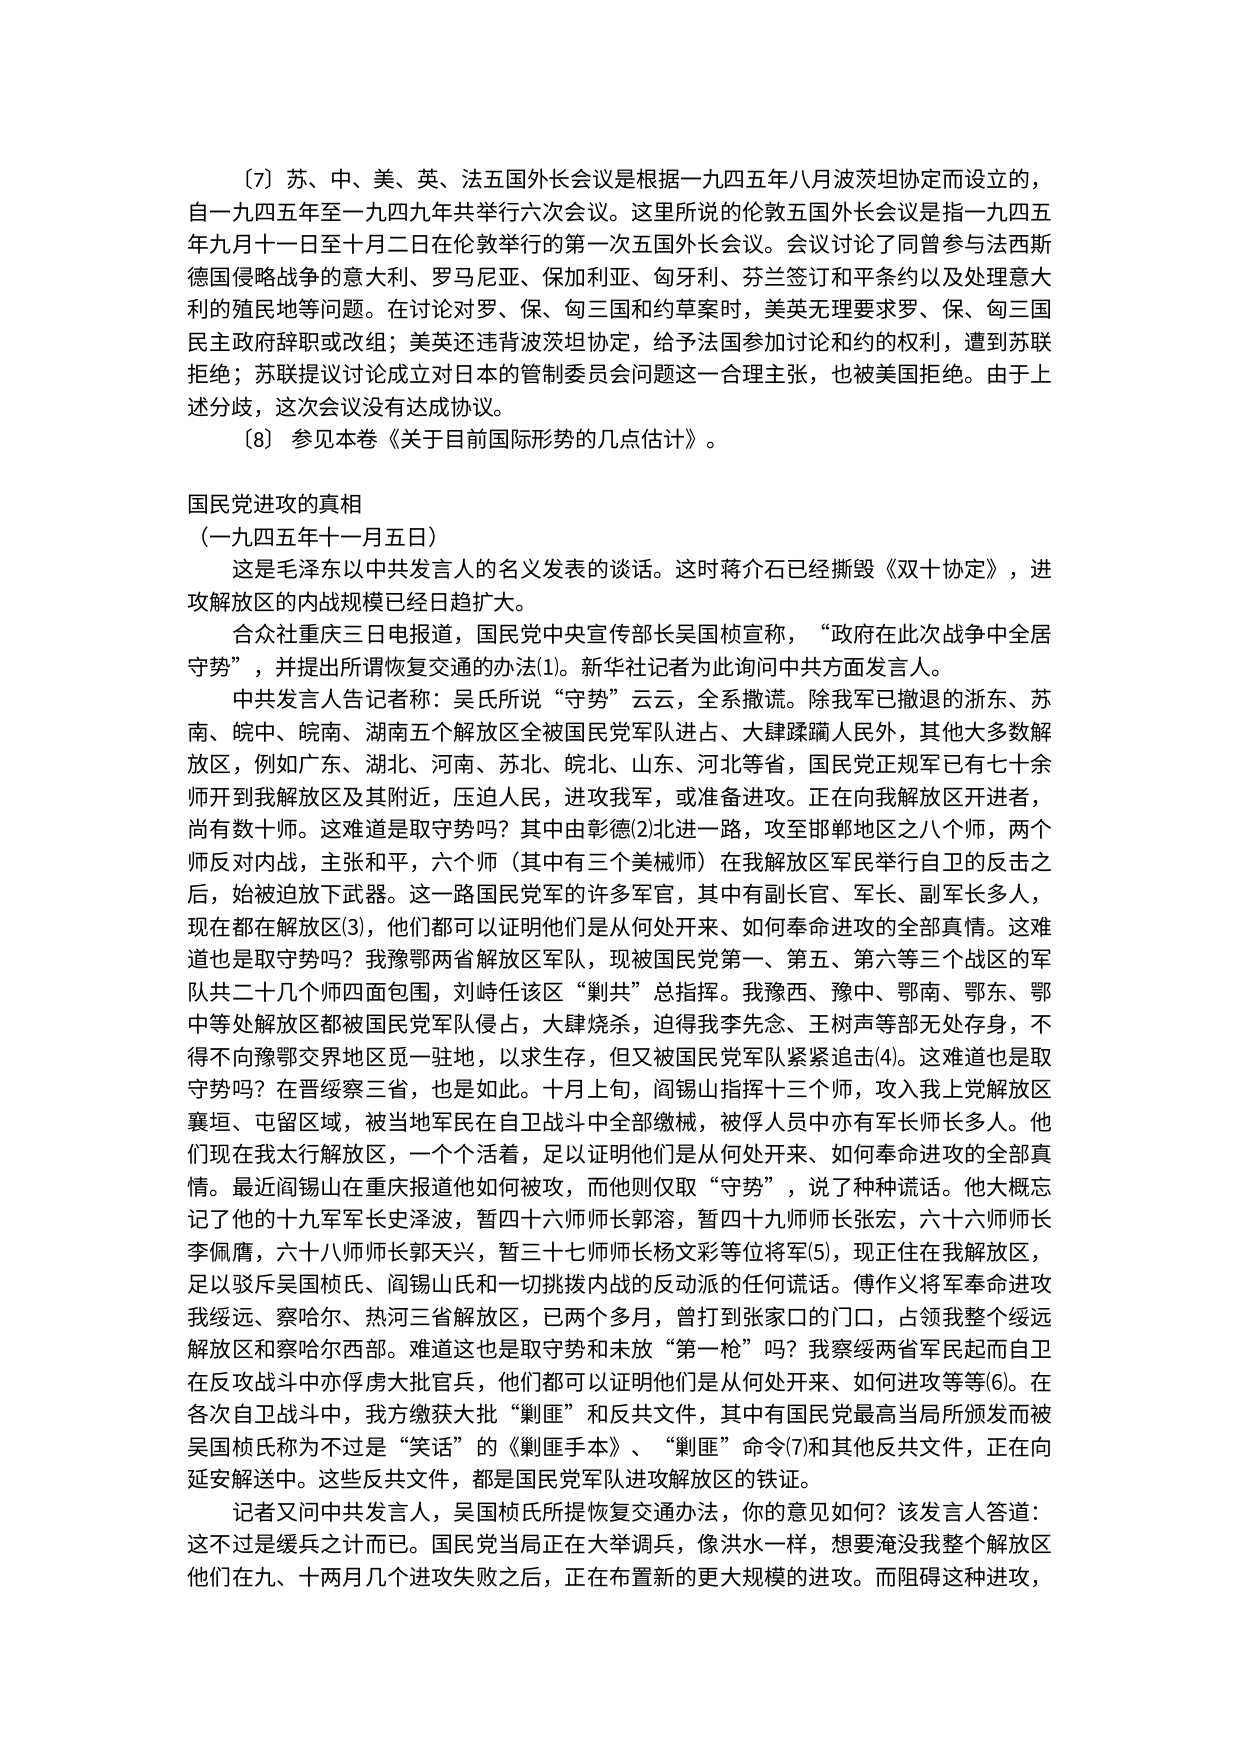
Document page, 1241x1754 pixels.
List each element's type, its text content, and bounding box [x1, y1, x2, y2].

text 这是毛泽东以中共发言人的名义发表的谈话。这时蒋介石已经撕毁《双十协定》，进攻解放区的内战规模已经日趋扩大。 [187, 552, 1053, 617]
text 〔7〕苏、中、美、英、法五国外长会议是根据一九四五年八月波茨坦协定而设立的，自一九四五年至一九四九年共举行六次会议。这里所说的伦敦五国外长会议是指一九四五年九月十一日至十月二日在伦敦举行的第一次五国外长会议。会议讨论了同曾参与法西斯德国侵略战争的意大利、罗马尼亚、保加利亚、匈牙利、芬兰签订和平条约以及处理意大利的殖民地等问题。在讨论对罗、保、匈三国和约草案时，美英无理要求罗、保、匈三国民主政府辞职或改组；美英还违背波茨坦协定，给予法国参加讨论和约的权利，遭到苏联拒绝；苏联提议讨论成立对日本的管制委员会问题这一合理主张，也被美国拒绝。由于上述分歧，这次会议没有达成协议。 [187, 162, 1053, 422]
text 〔8〕 参见本卷《关于目前国际形势的几点估计》。 [187, 422, 1053, 454]
text 合众社重庆三日电报道，国民党中央宣传部长吴国桢宣称，“政府在此次战争中全居守势”，并提出所谓恢复交通的办法⑴。新华社记者为此询问中共方面发言人。 [187, 617, 1053, 682]
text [187, 1494, 1053, 1592]
text 中共发言人告记者称：吴氏所说“守势”云云，全系撒谎。除我军已撤退的浙东、苏南、皖中、皖南、湖南五个解放区全被国民党军队进占、大肆蹂躏人民外，其他大多数解放区，例如广东、湖北、河南、苏北、皖北、山东、河北等省，国民党正规军已有七十余师开到我解放区及其附近，压迫人民，进攻我军，或准备进攻。正在向我解放区开进者，尚有数十师。这难道是取守势吗？其中由彰德⑵北进一路，攻至邯郸地区之八个师，两个师反对内战，主张和平，六个师（其中有三个美械师）在我解放区军民举行自卫的反击之后，始被迫放下武器。这一路国民党军的许多军官，其中有副长官、军长、副军长多人，现在都在解放区⑶，他们都可以证明他们是从何处开来、如何奉命进攻的全部真情。这难道也是取守势吗？我豫鄂两省解放区军队，现被国民党第一、第五、第六等三个战区的军队共二十几个师四面包围，刘峙任该区“剿共”总指挥。我豫西、豫中、鄂南、鄂东、鄂中等处解放区都被国民党军队侵占，大肆烧杀，迫得我李先念、王树声等部无处存身，不得不向豫鄂交界地区觅一驻地，以求生存，但又被国民党军队紧紧追击⑷。这难道也是取守势吗？在晋绥察三省，也是如此。十月上旬，阎锡山指挥十三个师，攻入我上党解放区襄垣、屯留区域，被当地军民在自卫战斗中全部缴械，被俘人员中亦有军长师长多人。他们现在我太行解放区，一个个活着，足以证明他们是从何处开来、如何奉命进攻的全部真情。最近阎锡山在重庆报道他如何被攻，而他则仅取“守势”，说了种种谎话。他大概忘记了他的十九军军长史泽波，暂四十六师师长郭溶，暂四十九师师长张宏，六十六师师长李佩膺，六十八师师长郭天兴，暂三十七师师长杨文彩等位将军⑸，现正住在我解放区，足以驳斥吴国桢氏、阎锡山氏和一切挑拨内战的反动派的任何谎话。傅作义将军奉命进攻我绥远、察哈尔、热河三省解放区，已两个多月，曾打到张家口的门口，占领我整个绥远解放区和察哈尔西部。难道这也是取守势和未放“第一枪”吗？我察绥两省军民起而自卫，在反攻战斗中亦俘虏大批官兵，他们都可以证明他们是从何处开来、如何进攻等等⑹。在各次自卫战斗中，我方缴获大批“剿匪”和反共文件，其中有国民党最高当局所颁发而被吴国桢氏称为不过是“笑话”的《剿匪手本》、“剿匪”命令⑺和其他反共文件，正在向延安解送中。这些反共文件，都是国民党军队进攻解放区的铁证。 [187, 682, 1053, 1494]
text （一九四五年十一月五日） [187, 519, 1053, 552]
text 国民党进攻的真相 [187, 487, 1053, 519]
